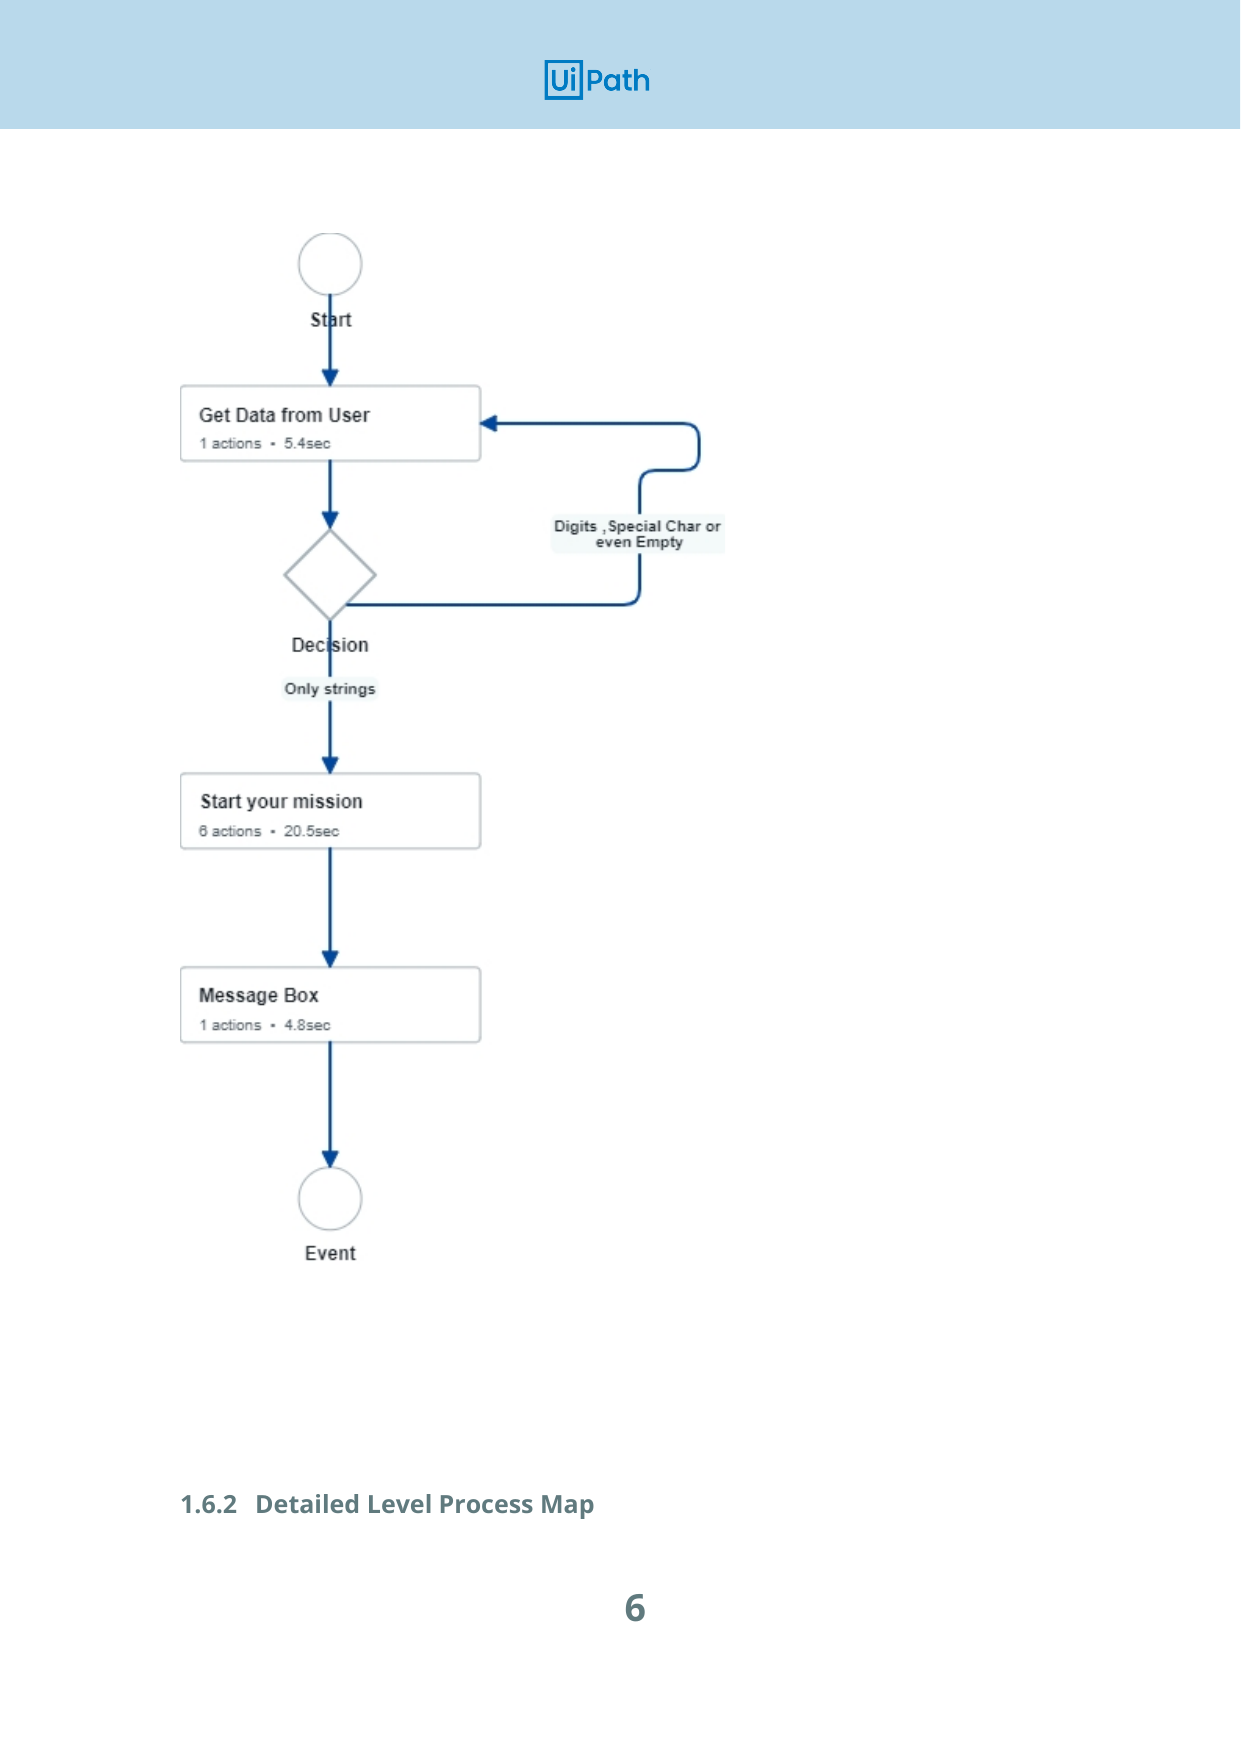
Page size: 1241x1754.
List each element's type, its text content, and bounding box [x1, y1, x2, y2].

picture [544, 60, 651, 100]
picture [180, 233, 726, 1265]
subtitle Detailed Level Process Map [180, 1487, 1090, 1521]
